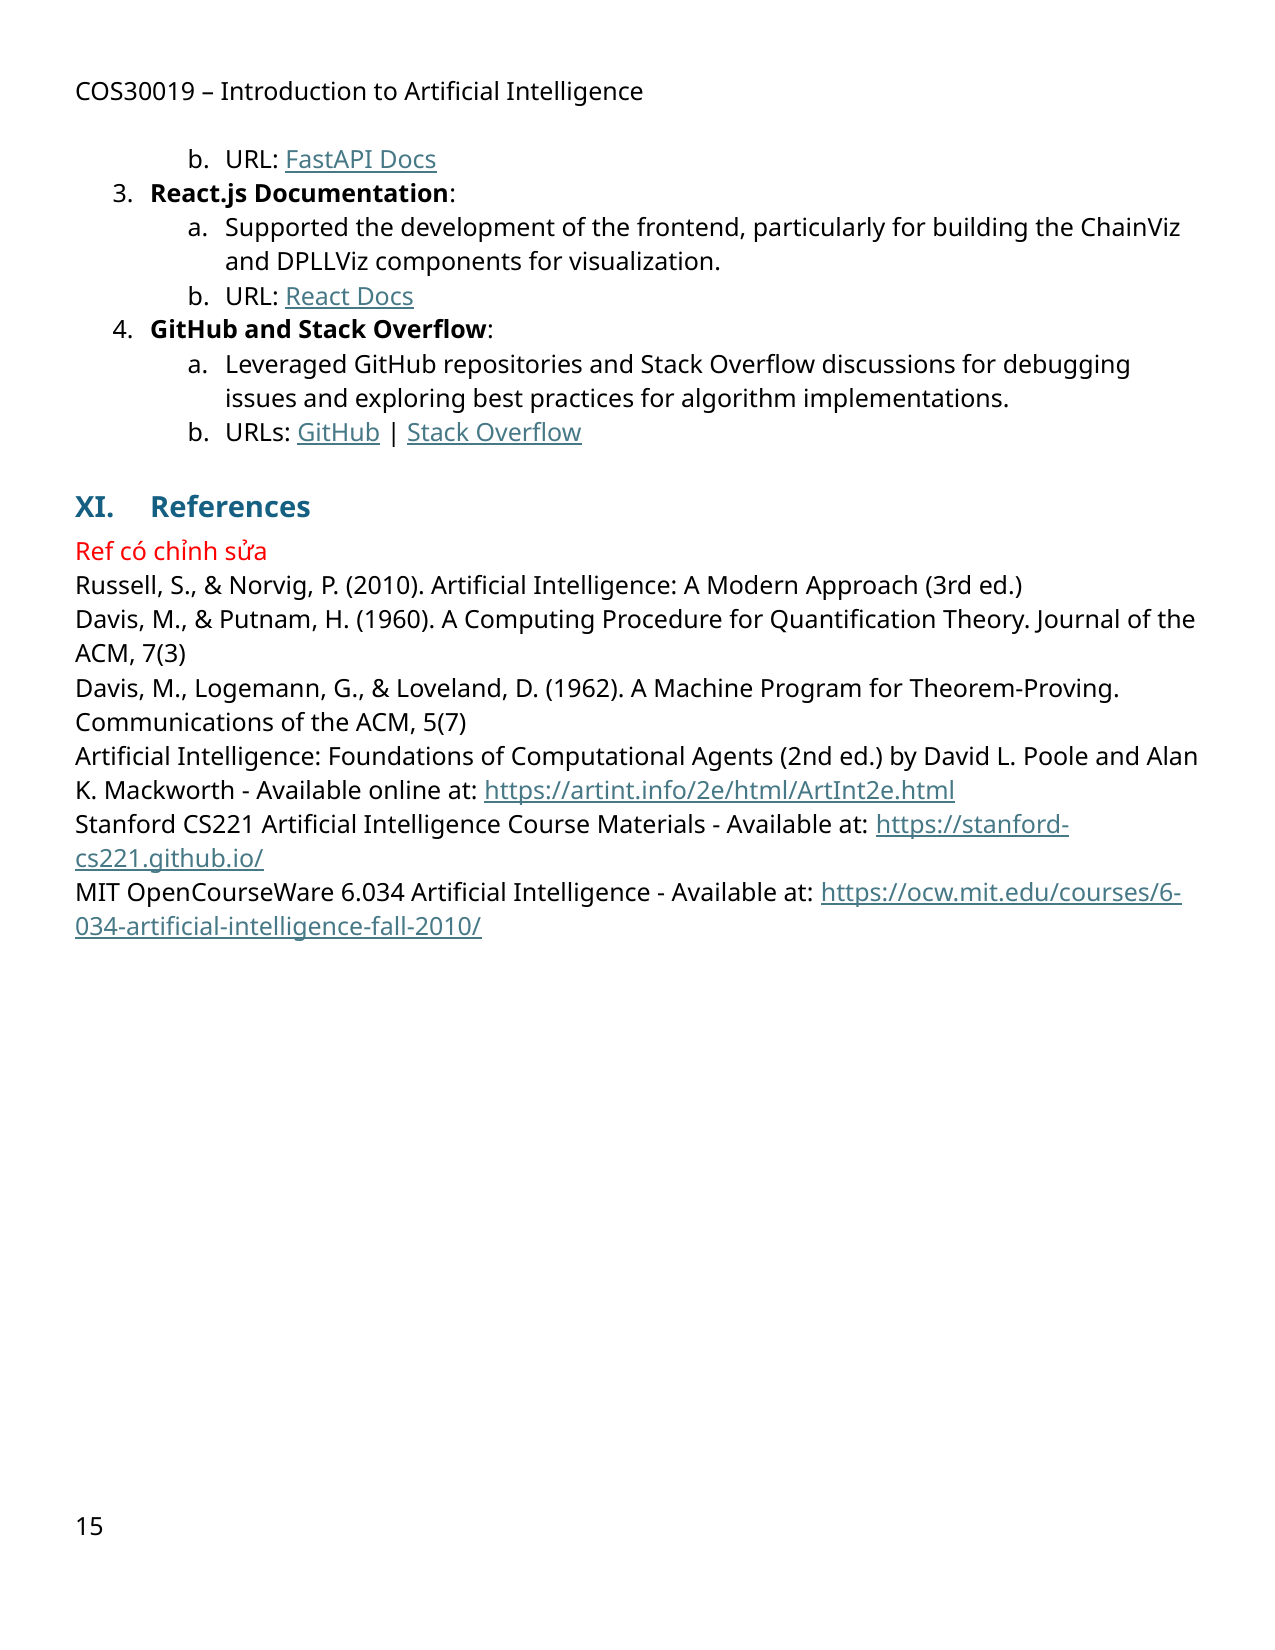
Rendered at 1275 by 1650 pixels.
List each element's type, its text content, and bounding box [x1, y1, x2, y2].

text Davis, M., & Putnam, H. (1960). A Computing Procedure for Quantification Theory. Journal of the ACM, 7(3) [75, 602, 1200, 670]
list Supported the development of the frontend, particularly for building the ChainViz and DPLLViz components for visualization. [187, 210, 1200, 278]
text Artificial Intelligence: Foundations of Computational Agents (2nd ed.) by David L. Poole and Alan K. Mackworth - Available online at: https://artint.info/2e/html/ArtInt2e.html [75, 738, 1200, 806]
list URL: React Docs [187, 278, 1200, 312]
list URLs: GitHub | Stack Overflow [187, 414, 1200, 448]
text Stanford CS221 Artificial Intelligence Course Materials - Available at: https://stanford-cs221.github.io/ [75, 806, 1200, 874]
list URL: FastAPI Docs [187, 142, 1200, 176]
subtitle References [75, 486, 1200, 526]
list GitHub and Stack Overflow: [112, 312, 1200, 346]
list React.js Documentation: [112, 176, 1200, 210]
text MIT OpenCourseWare 6.034 Artificial Intelligence - Available at: https://ocw.mit.edu/courses/6-034-artificial-intelligence-fall-2010/ [75, 874, 1200, 943]
text Ref có chỉnh sửa [75, 534, 1200, 568]
list Leveraged GitHub repositories and Stack Overflow discussions for debugging issues and exploring best practices for algorithm implementations. [187, 346, 1200, 414]
text Davis, M., Logemann, G., & Loveland, D. (1962). A Machine Program for Theorem-Proving. Communications of the ACM, 5(7) [75, 670, 1200, 738]
text Russell, S., & Norvig, P. (2010). Artificial Intelligence: A Modern Approach (3rd ed.) [75, 568, 1200, 602]
